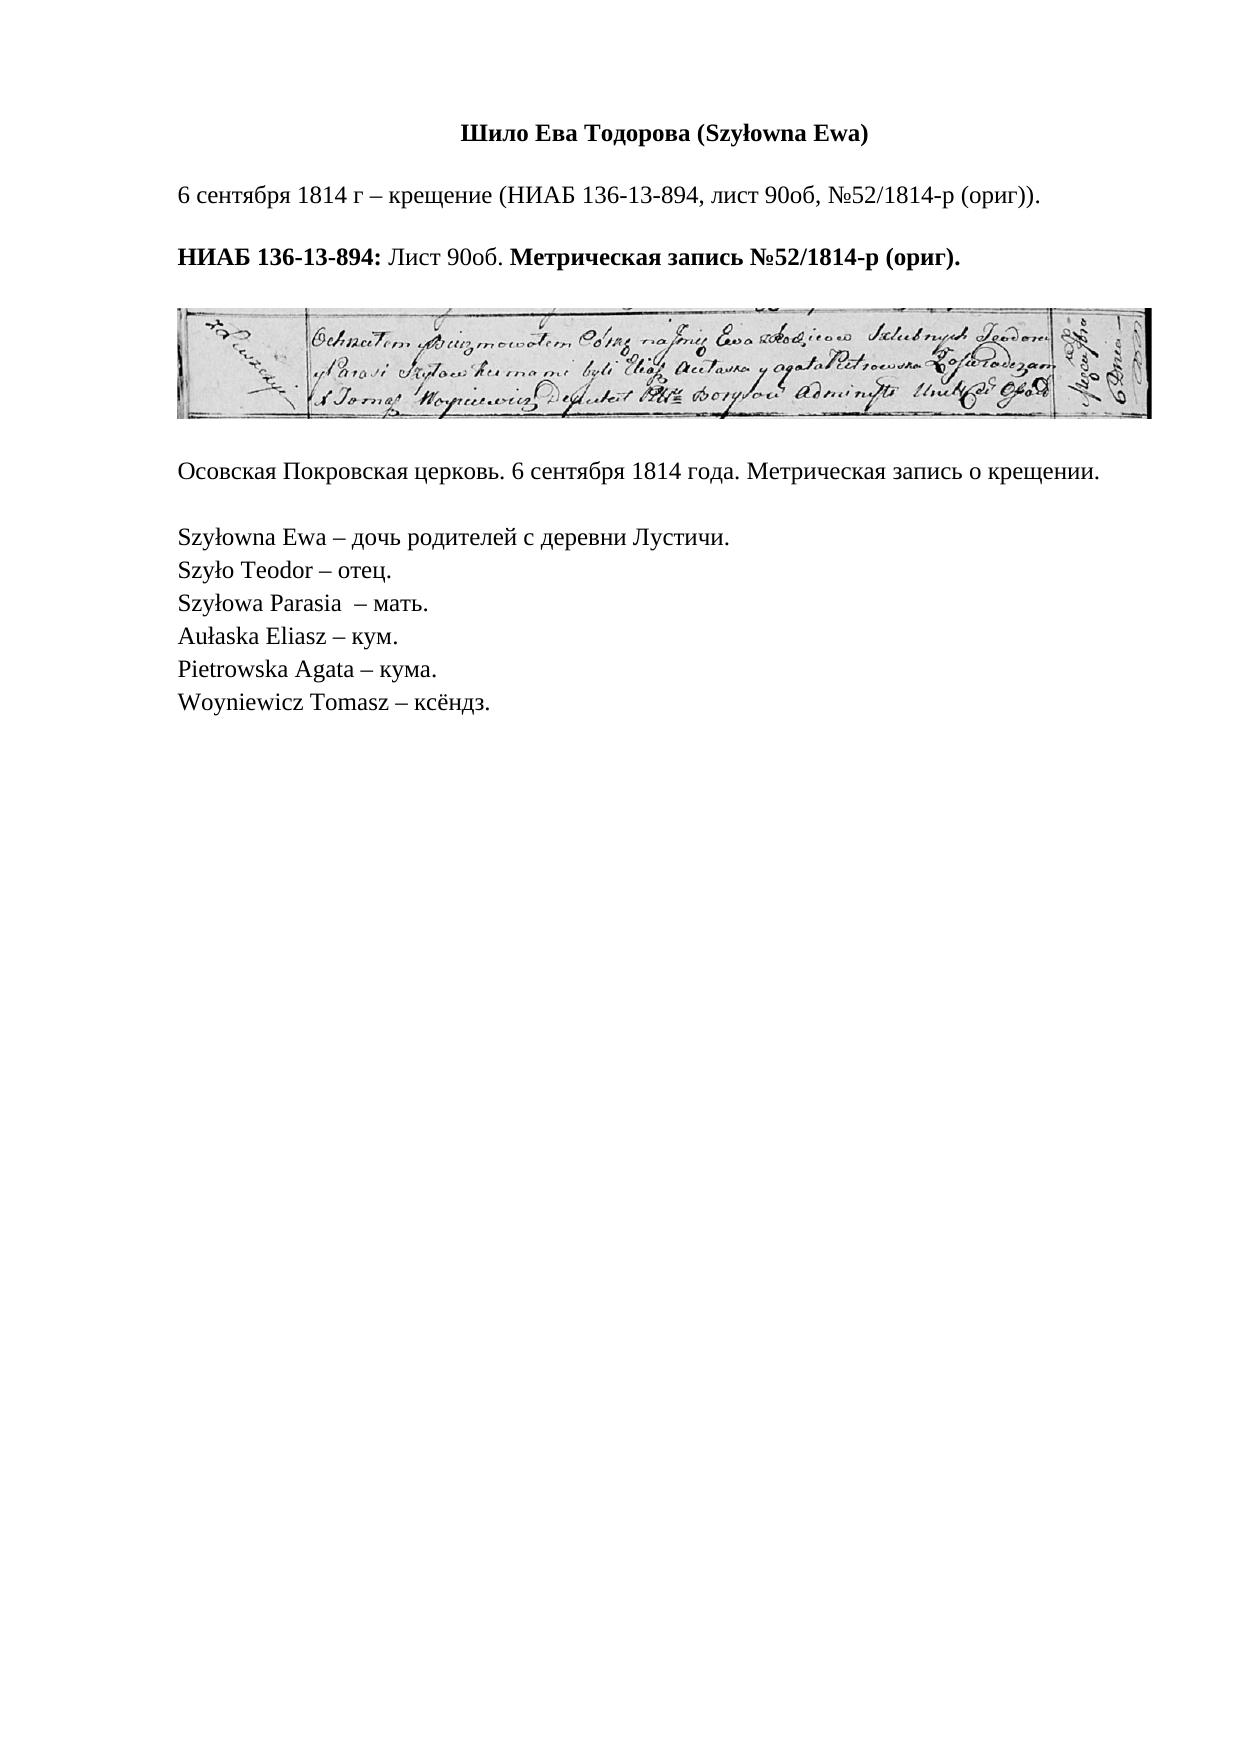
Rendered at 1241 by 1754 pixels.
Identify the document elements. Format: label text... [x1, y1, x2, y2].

picture [177, 308, 1152, 419]
text Szyło Teodor – отец. [177, 555, 1152, 584]
text Шило Ева Тодорова (Szyłowna Ewa) [177, 118, 1152, 147]
text Szyłowa Parasia – мать. [177, 588, 1152, 617]
text Осовская Покровская церковь. 6 сентября 1814 года. Метрическая запись о крещении. [177, 456, 1152, 485]
text 6 сентября 1814 г – крещение (НИАБ 136-13-894, лист 90об, №52/1814-р (ориг)). [177, 180, 1152, 209]
text Pietrowska Agata – кума. [177, 654, 1152, 683]
text Szyłowna Ewa – дочь родителей с деревни Лустичи. [177, 522, 1152, 551]
text Aułaska Eliasz – кум. [177, 621, 1152, 650]
text НИАБ 136-13-894: Лист 90об. Метрическая запись №52/1814-р (ориг). [177, 242, 1152, 271]
text Woyniewicz Tomasz – ксёндз. [177, 687, 1152, 716]
